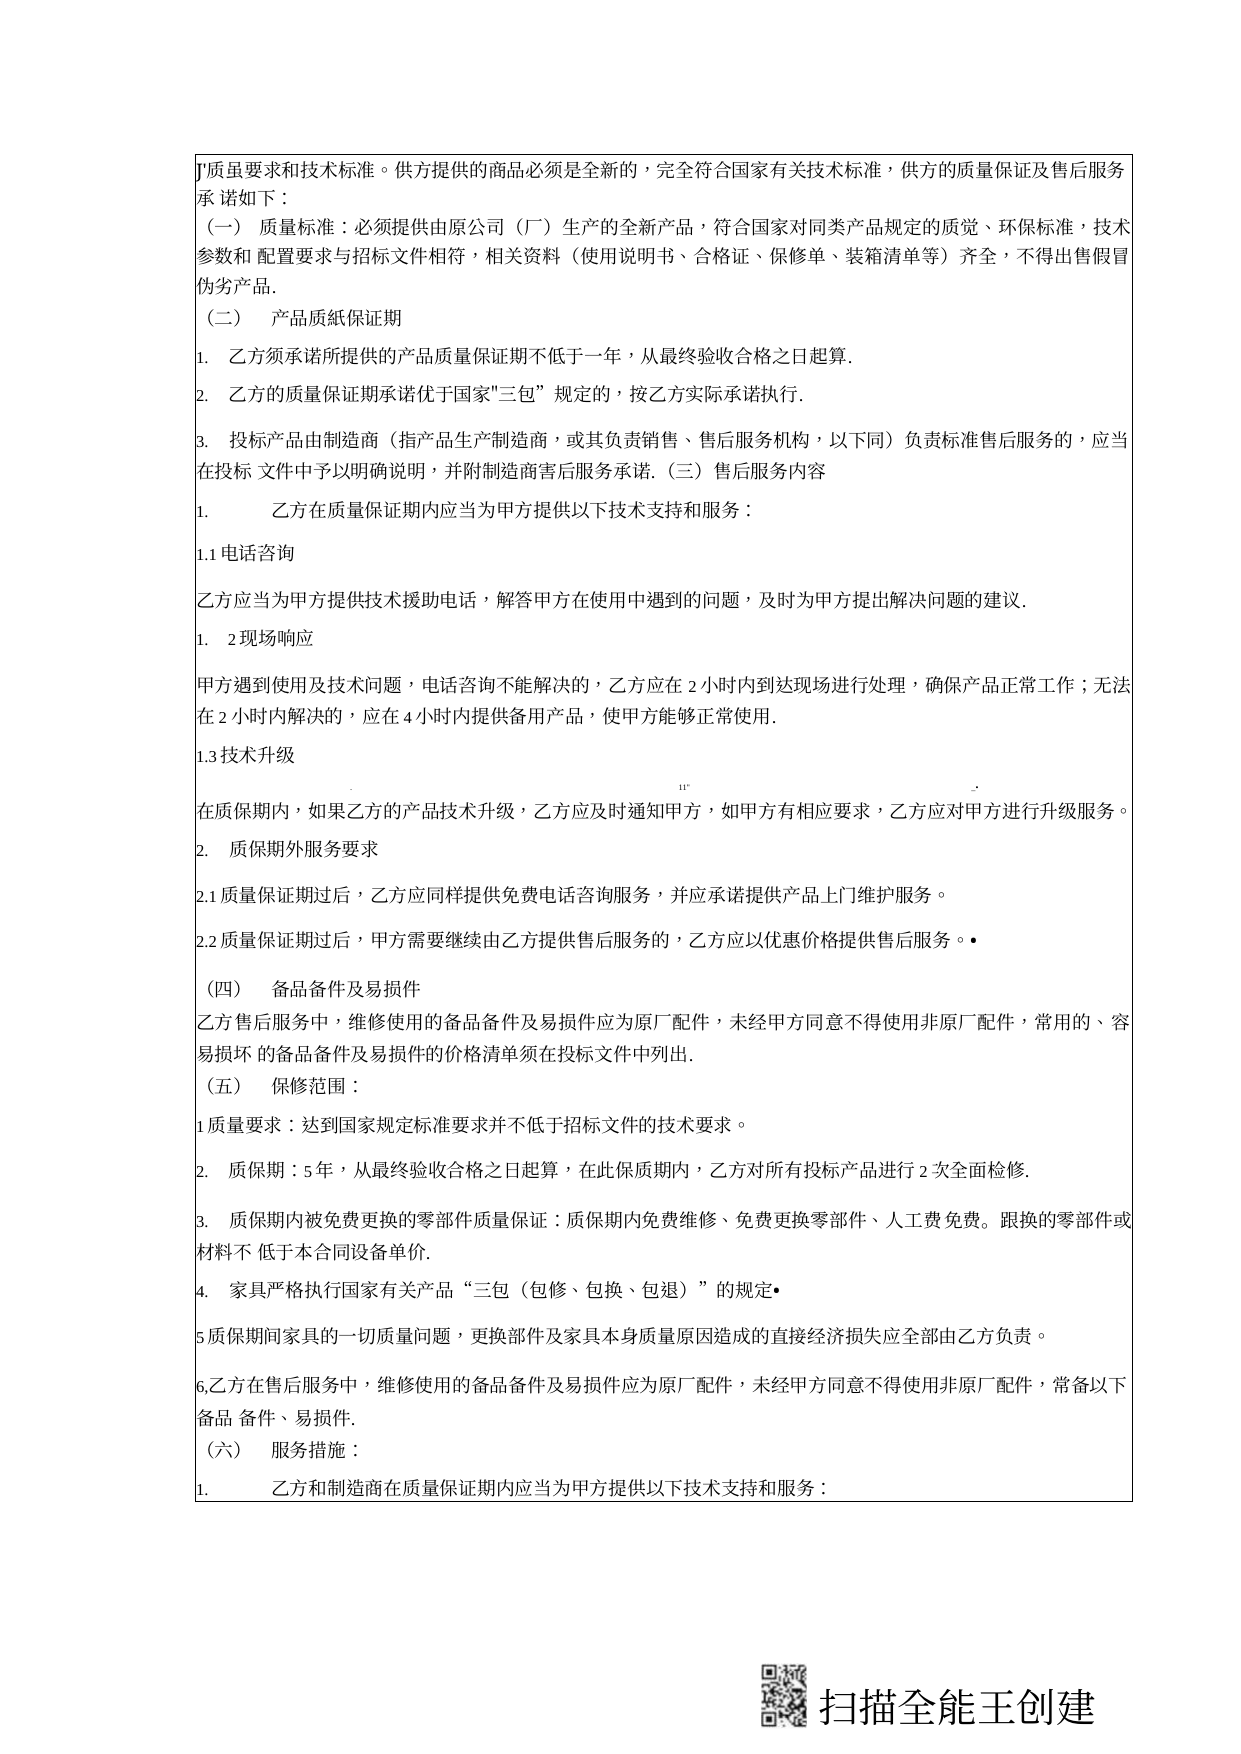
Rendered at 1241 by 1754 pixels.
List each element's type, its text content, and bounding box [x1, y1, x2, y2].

list 乙方在质量保证期内应当为甲方提供以下技术支持和服务： [196, 494, 1132, 522]
text 乙方应当为甲方提供技术援助电话，解答甲方在使用中遇到的问题，及时为甲方提岀解决问题的建议. [196, 582, 1132, 614]
text 乙方售后服务中，维修使用的备品备件及易损件应为原厂配件，未经甲方同意不得使用非原厂配件，常用的、容易损坏 的备品备件及易损件的价格清单须在投标文件中列出. [196, 1003, 1132, 1068]
text （一） 质量标准：必须提供由原公司（厂）生产的全新产品，符合国家对同类产品规定的质觉、环保标准，技术参数和 配置要求与招标文件相符，相关资料（使用说明书、合格证、保修单、装箱清单等）齐全，不得出售假冒伪劣产品. [196, 211, 1132, 299]
text 2.1质量保证期过后，乙方应同样提供免费电话咨询服务，并应承诺提供产品上门维护服务。 [196, 879, 1132, 907]
text J'质虽要求和技术标准。供方提供的商品必须是全新的，完全符合国家有关技术标准，供方的质量保证及售后服务承 诺如下： [196, 155, 1132, 211]
text （二） 产品质紙保证期 [196, 299, 1132, 332]
list 乙方须承诺所提供的产品质量保证期不低于一年，从最终验收合格之日起算. [196, 341, 1132, 369]
list 家具严格执行国家有关产品“三包（包修、包换、包退）”的规定• [196, 1275, 1132, 1303]
list 乙方的质量保证期承诺优于国家"三包”规定的，按乙方实际承诺执行. [196, 378, 1132, 406]
list 质保期外服务要求 [196, 834, 1132, 862]
list 2现场响应 [196, 623, 1132, 651]
list 质保期：5年，从最终验收合格之日起算，在此保质期内，乙方对所有投标产品进行2次全面检修. [196, 1155, 1132, 1183]
text 1.3技术升级 [196, 739, 1132, 767]
text 2.2质量保证期过后，甲方需要继续由乙方提供售后服务的，乙方应以优惠价格提供售后服务。• [196, 925, 1132, 953]
list 投标产品由制造商（指产品生产制造商，或其负责销售、售后服务机构，以下同）负责标准售后服务的，应当在投标 文件中予以明确说明，并附制造商害后服务承诺.（三）售后服务内容 [196, 422, 1132, 485]
text 1质量要求：达到国家规定标准要求并不低于招标文件的技术要求。 [196, 1109, 1132, 1138]
text 1.1电话咨询 [196, 538, 1132, 566]
text 在质保期内，如果乙方的产品技术升级，乙方应及时通知甲方，如甲方有相应要求，乙方应对甲方进行升级服务。 [196, 792, 1132, 825]
text （五） 保修范围： [196, 1068, 1132, 1100]
text 6,乙方在售后服务中，维修使用的备品备件及易损件应为原厂配件，未经甲方同意不得使用非原厂配件，常备以下备品 备件、易损件. [196, 1366, 1132, 1431]
text （四） 备品备件及易损件 [196, 970, 1132, 1003]
text 5质保期间家具的一切质量问题，更换部件及家具本身质量原因造成的直接经济损失应全部由乙方负责。 [196, 1321, 1132, 1348]
text 甲方遇到使用及技术问题，电话咨询不能解决的，乙方应在2小时内到达现场进行处理，确保产品正常工作；无法在2 小时内解决的，应在4小时内提供备用产品，使甲方能够正常使用. [196, 667, 1132, 730]
list 质保期内被免费更换的零部件质量保证：质保期内免费维修、免费更换零部件、人工费免费。跟换的零部件或材料不 低于本合同设备单价. [196, 1200, 1132, 1266]
list 乙方和制造商在质量保证期内应当为甲方提供以下技术支持和服务： [196, 1473, 1132, 1501]
picture [761, 1663, 807, 1729]
text （六） 服务措施： [196, 1431, 1132, 1464]
